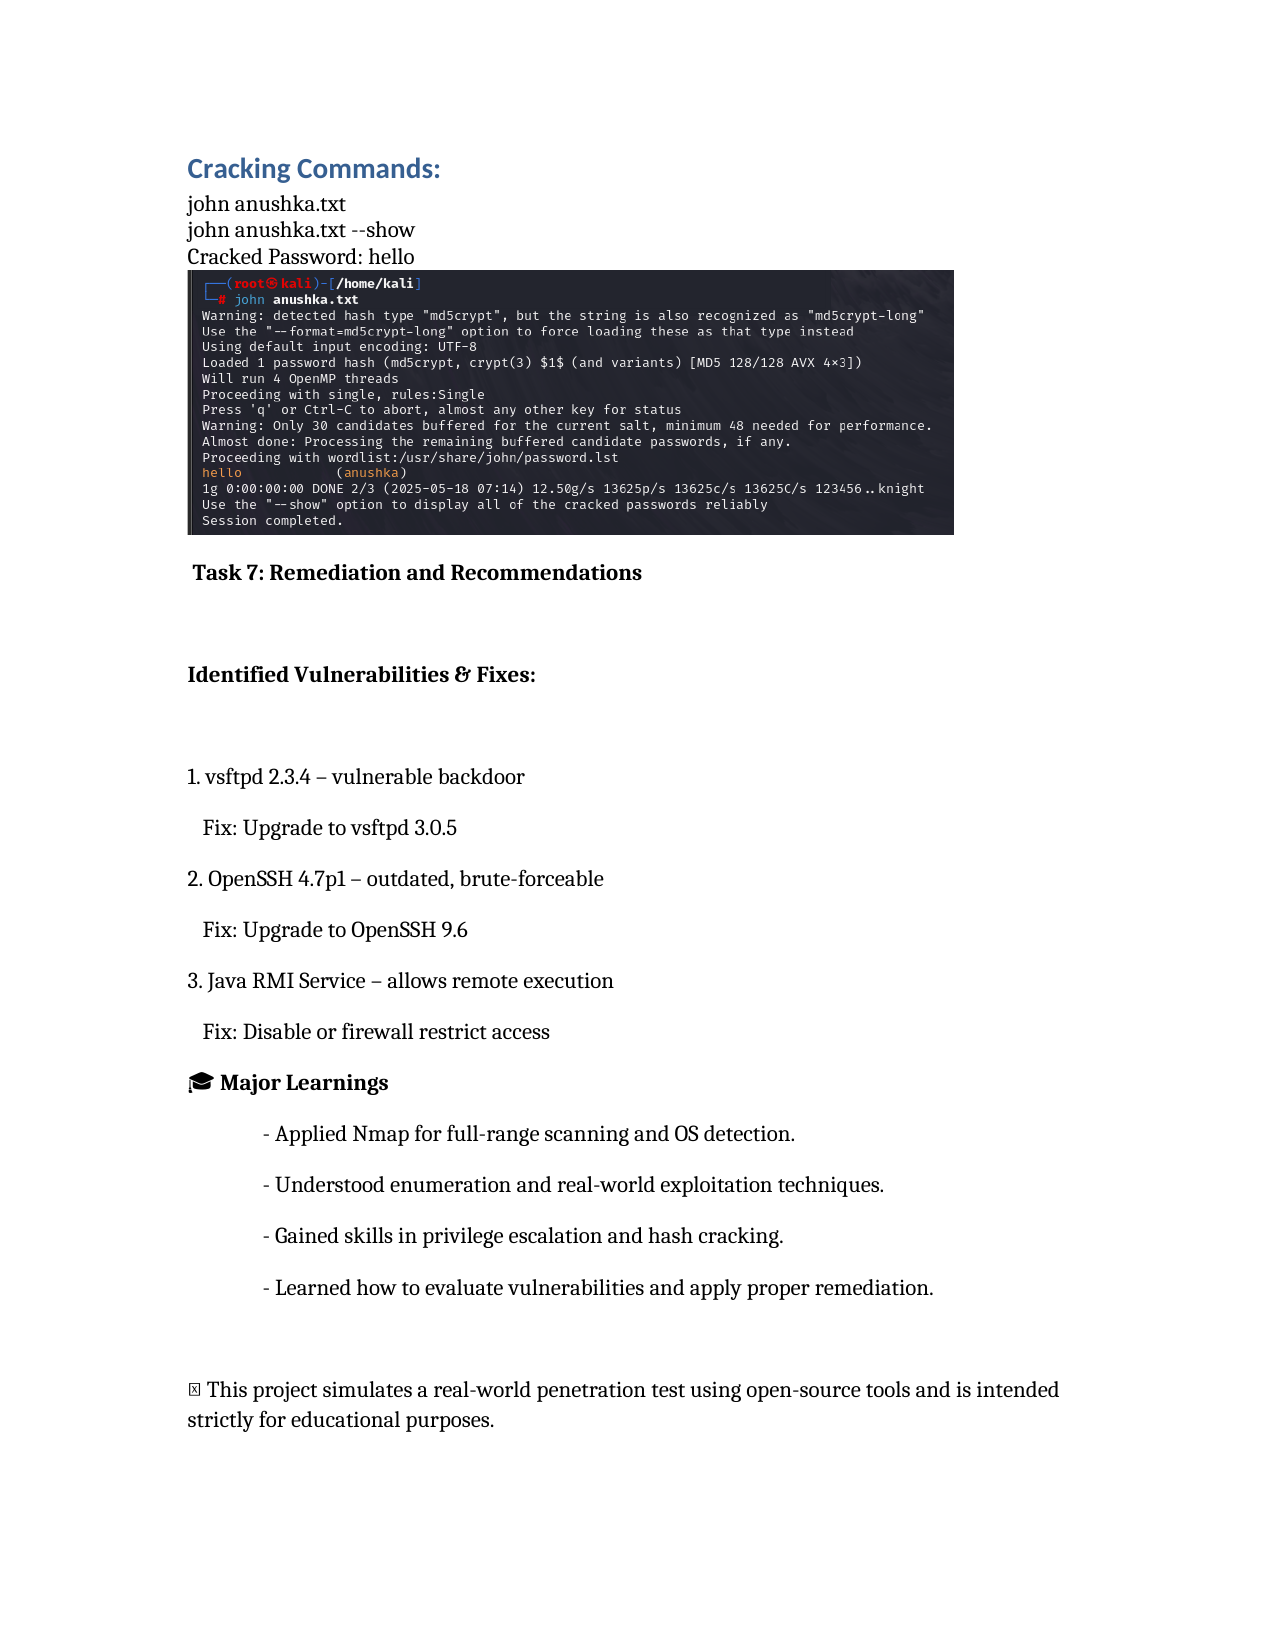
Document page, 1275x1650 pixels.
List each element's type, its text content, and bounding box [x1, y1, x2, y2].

text 2. OpenSSH 4.7p1 – outdated, brute-forceable [187, 866, 1087, 892]
text - Understood enumeration and real-world exploitation techniques. [262, 1172, 1087, 1198]
text 🛡️ Task 7: Remediation and Recommendations [187, 560, 1087, 586]
text 📘 This project simulates a real-world penetration test using open-source tools and is intended strictly for educational purposes. [187, 1376, 1087, 1433]
text john anushka.txt --show [187, 217, 1087, 244]
text john anushka.txt [187, 191, 1087, 217]
text Identified Vulnerabilities & Fixes: [187, 662, 1087, 688]
text 1. vsftpd 2.3.4 – vulnerable backdoor [187, 764, 1087, 790]
picture [187, 270, 954, 535]
text 3. Java RMI Service – allows remote execution [187, 968, 1087, 994]
text - Applied Nmap for full-range scanning and OS detection. [262, 1121, 1087, 1147]
text - Gained skills in privilege escalation and hash cracking. [262, 1223, 1087, 1249]
text Fix: Disable or firewall restrict access [187, 1019, 1087, 1045]
text 🎓 Major Learnings [187, 1070, 1087, 1096]
subtitle Cracking Commands: [187, 150, 1087, 186]
text - Learned how to evaluate vulnerabilities and apply proper remediation. [262, 1274, 1087, 1301]
text Fix: Upgrade to OpenSSH 9.6 [187, 917, 1087, 943]
text Cracked Password: hello [187, 244, 1087, 270]
text Fix: Upgrade to vsftpd 3.0.5 [187, 815, 1087, 841]
